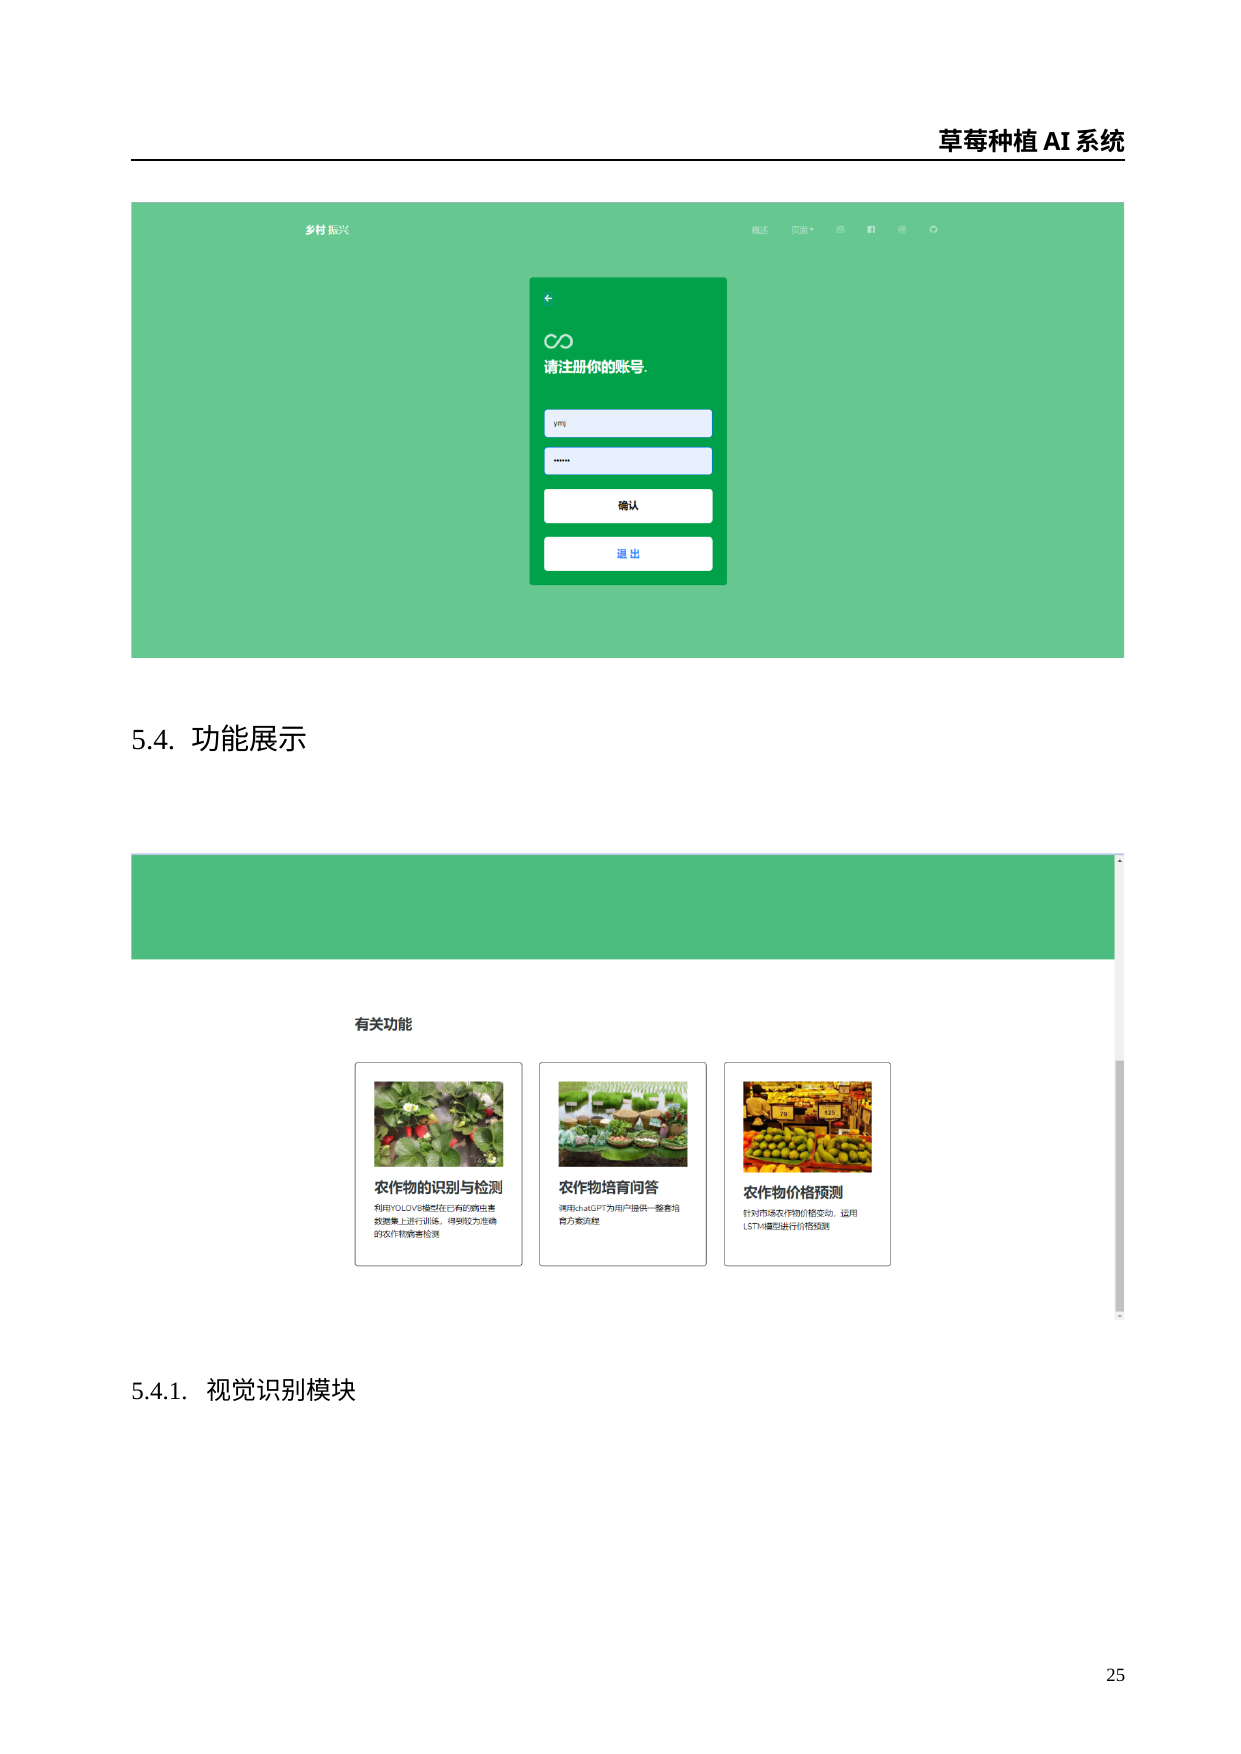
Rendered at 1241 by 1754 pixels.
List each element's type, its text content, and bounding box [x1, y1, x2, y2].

subtitle 功能展示 [131, 704, 1125, 769]
subtitle 视觉识别模块 [131, 1356, 1125, 1421]
picture [131, 202, 1125, 658]
picture [131, 853, 1125, 1320]
